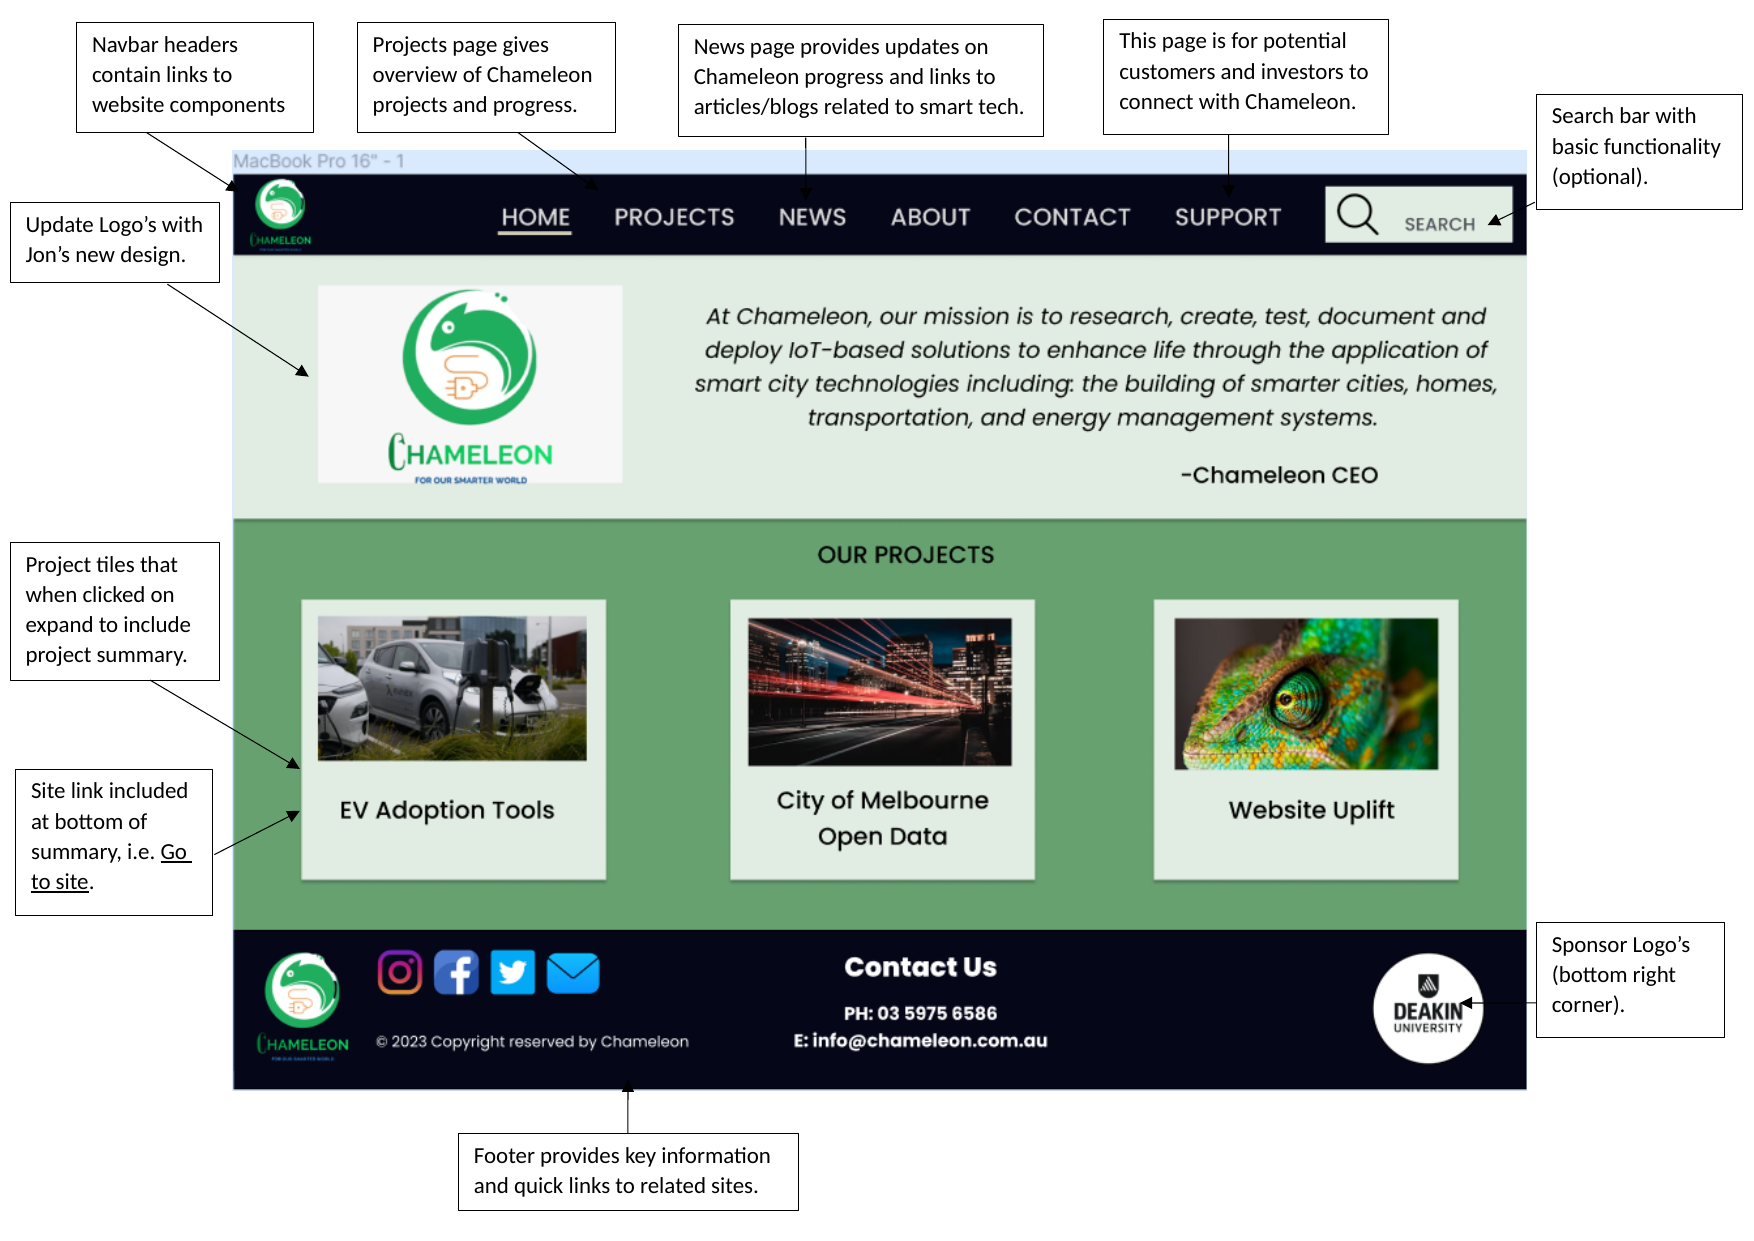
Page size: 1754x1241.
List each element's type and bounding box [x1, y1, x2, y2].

picture [232, 150, 1528, 1091]
